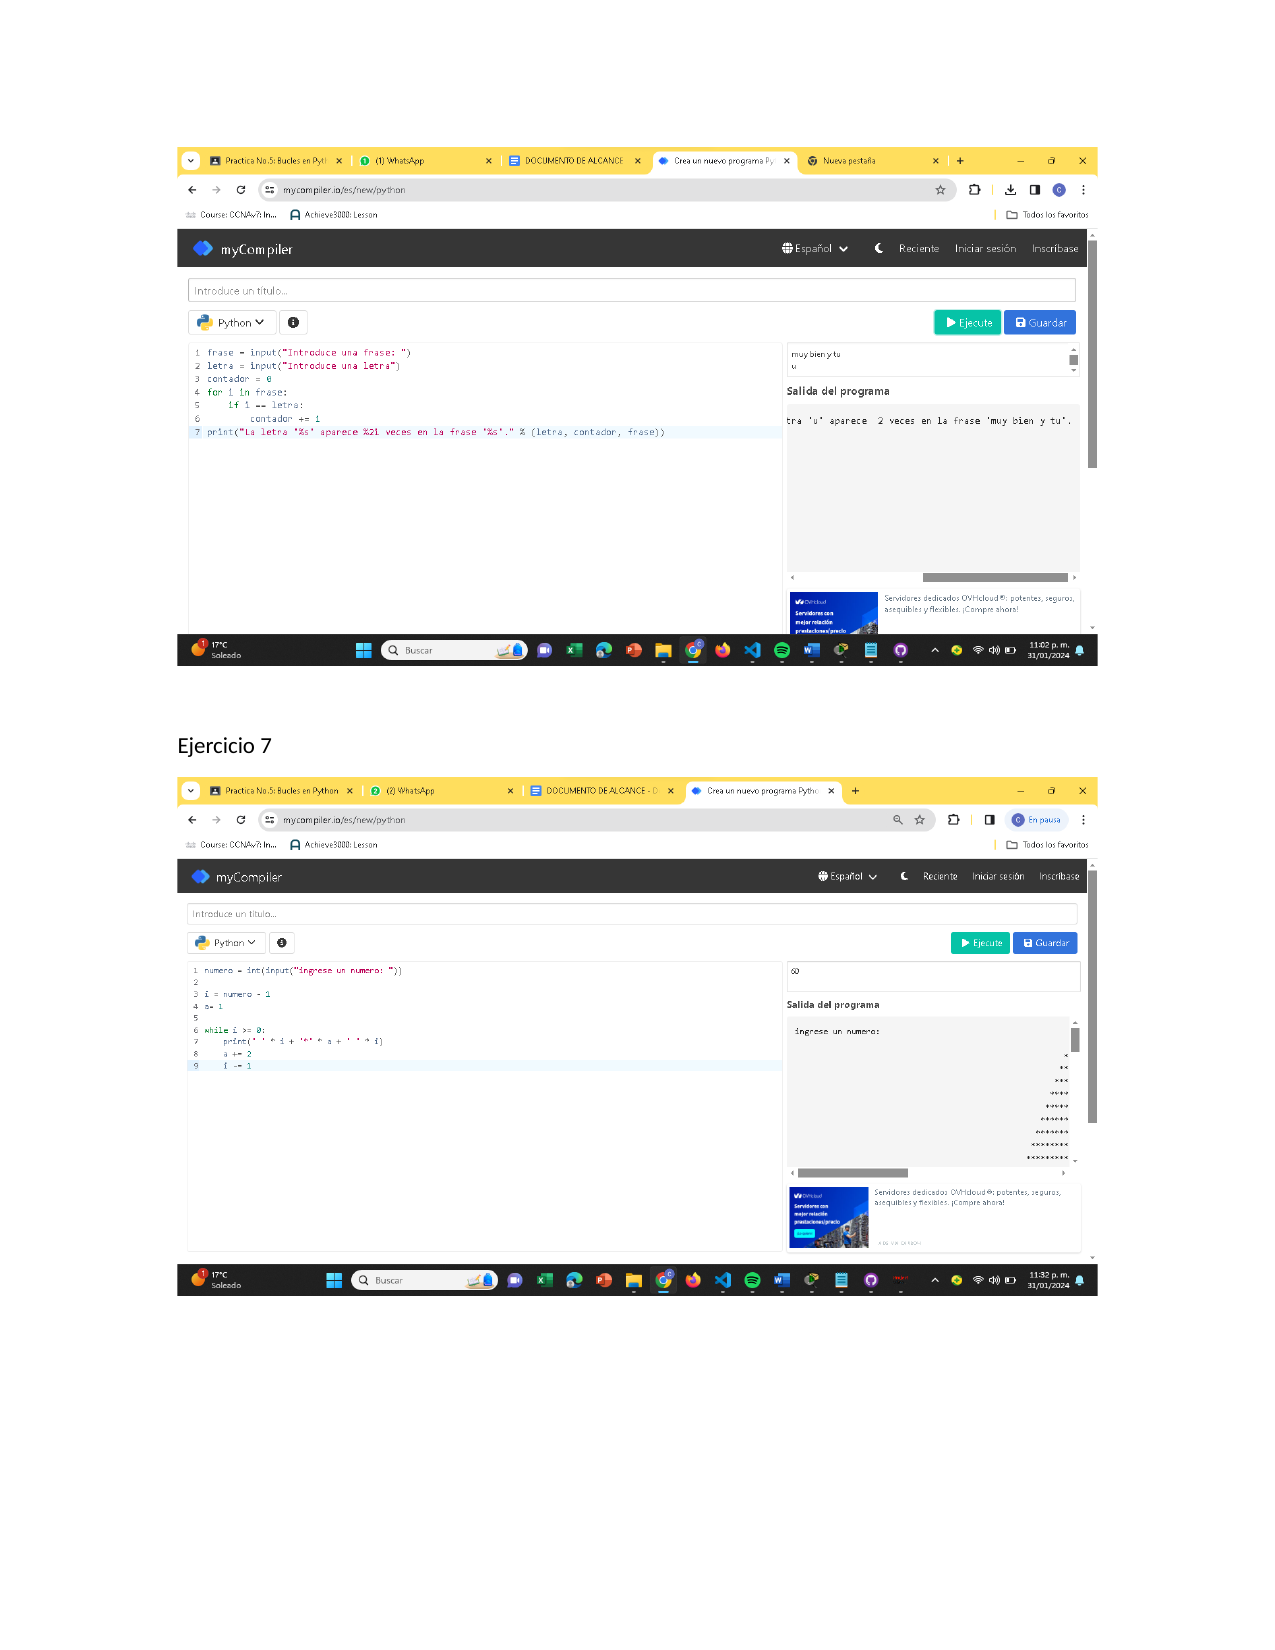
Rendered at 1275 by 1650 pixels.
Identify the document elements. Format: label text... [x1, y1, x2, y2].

picture [177, 777, 1098, 1296]
text Ejercicio 7 [177, 731, 1098, 759]
picture [177, 147, 1098, 666]
